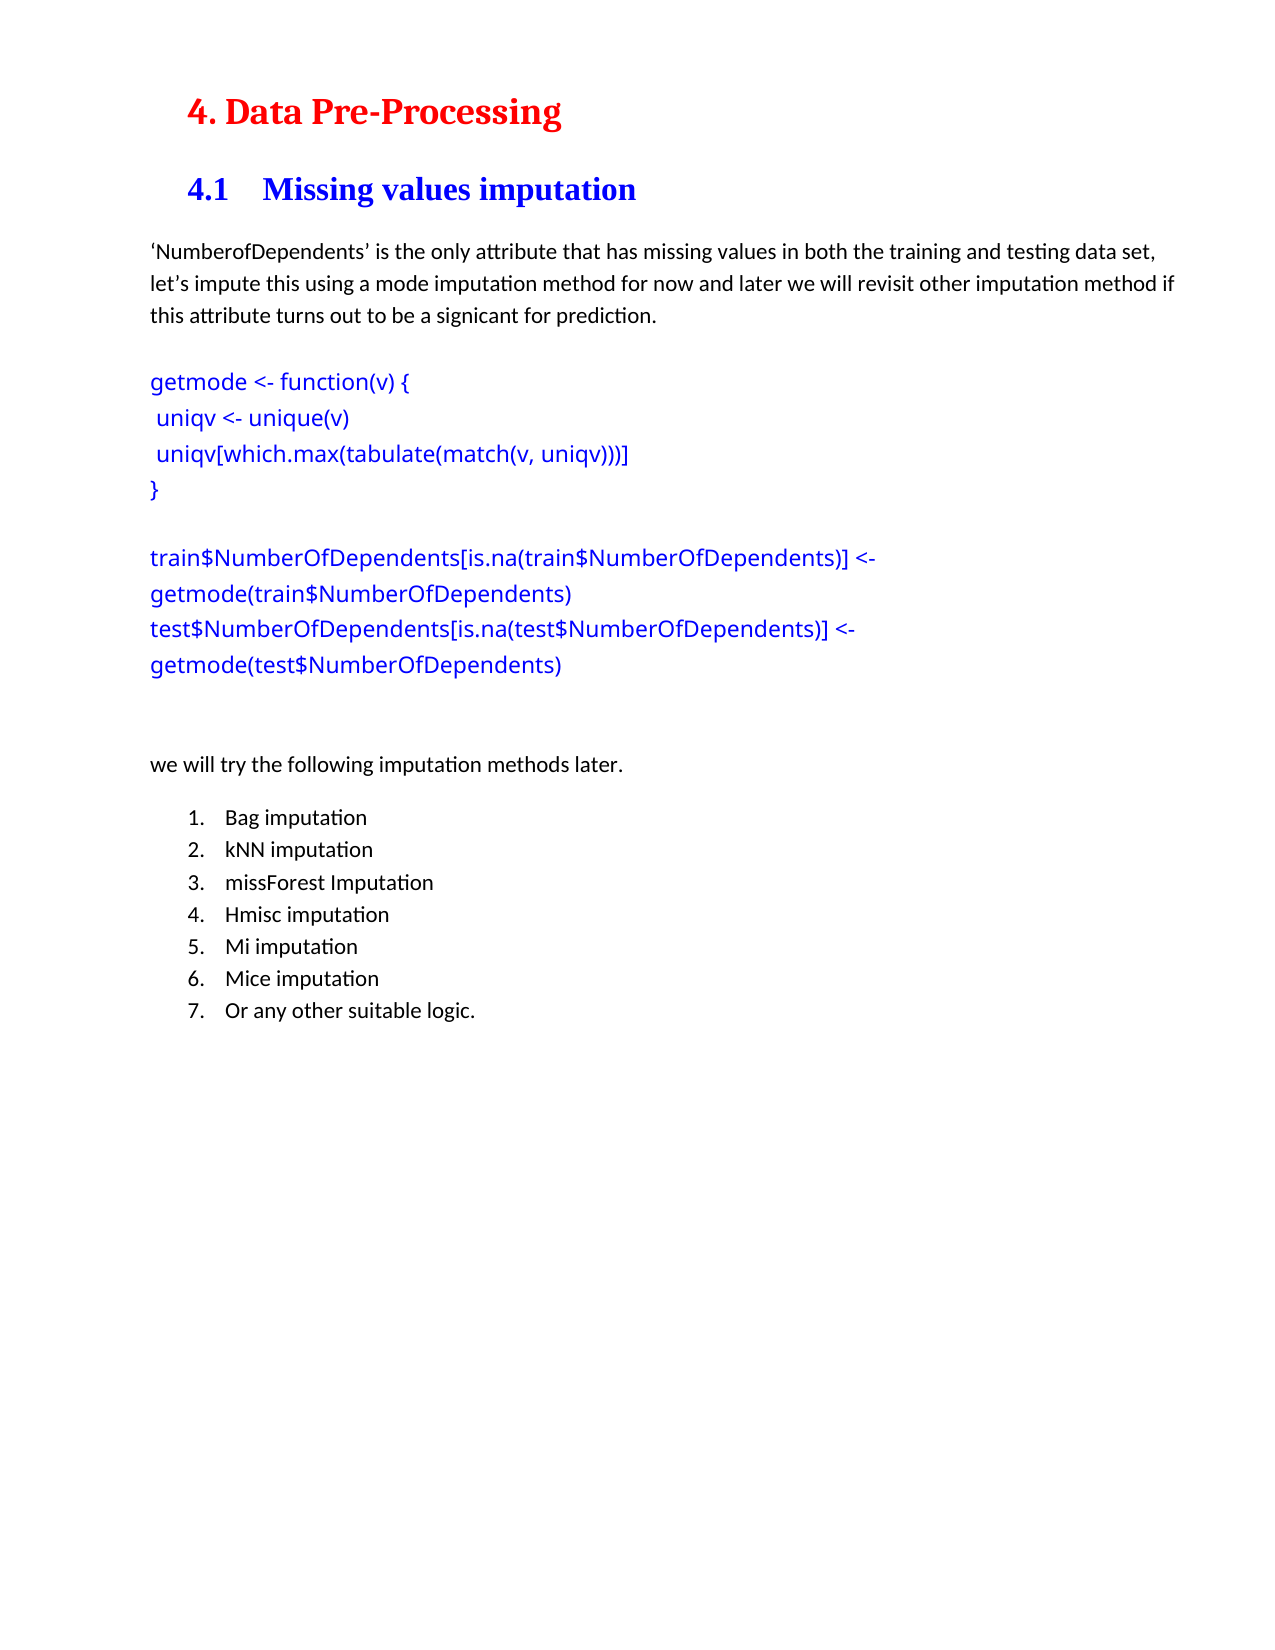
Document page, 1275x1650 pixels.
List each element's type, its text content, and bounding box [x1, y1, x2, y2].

text ‘NumberofDependents’ is the only attribute that has missing values in both the training and testing data set, let’s impute this using a mode imputation method for now and later we will revisit other imputation method if this attribute turns out to be a signicant for prediction. [150, 237, 1200, 329]
text } [150, 473, 1200, 505]
text uniqv[which.max(tabulate(match(v, uniqv)))] [150, 437, 1200, 469]
list missForest Imputation [187, 868, 1200, 896]
list Mi imputation [187, 932, 1200, 960]
subtitle Missing values imputation [187, 169, 1200, 208]
list Mice imputation [187, 964, 1200, 992]
list kNN imputation [187, 835, 1200, 863]
text uniqv <- unique(v) [150, 402, 1200, 433]
text test$NumberOfDependents[is.na(test$NumberOfDependents)] <- getmode(test$NumberOfDependents) [150, 613, 1200, 681]
list Bag imputation [187, 803, 1200, 831]
list Or any other suitable logic. [187, 996, 1200, 1024]
subtitle Data Pre-Processing [187, 91, 1200, 134]
list Hmisc imputation [187, 900, 1200, 928]
text train$NumberOfDependents[is.na(train$NumberOfDependents)] <- getmode(train$NumberOfDependents) [150, 542, 1200, 609]
text getmode <- function(v) { [150, 366, 1200, 397]
text we will try the following imputation methods later. [150, 750, 1200, 778]
